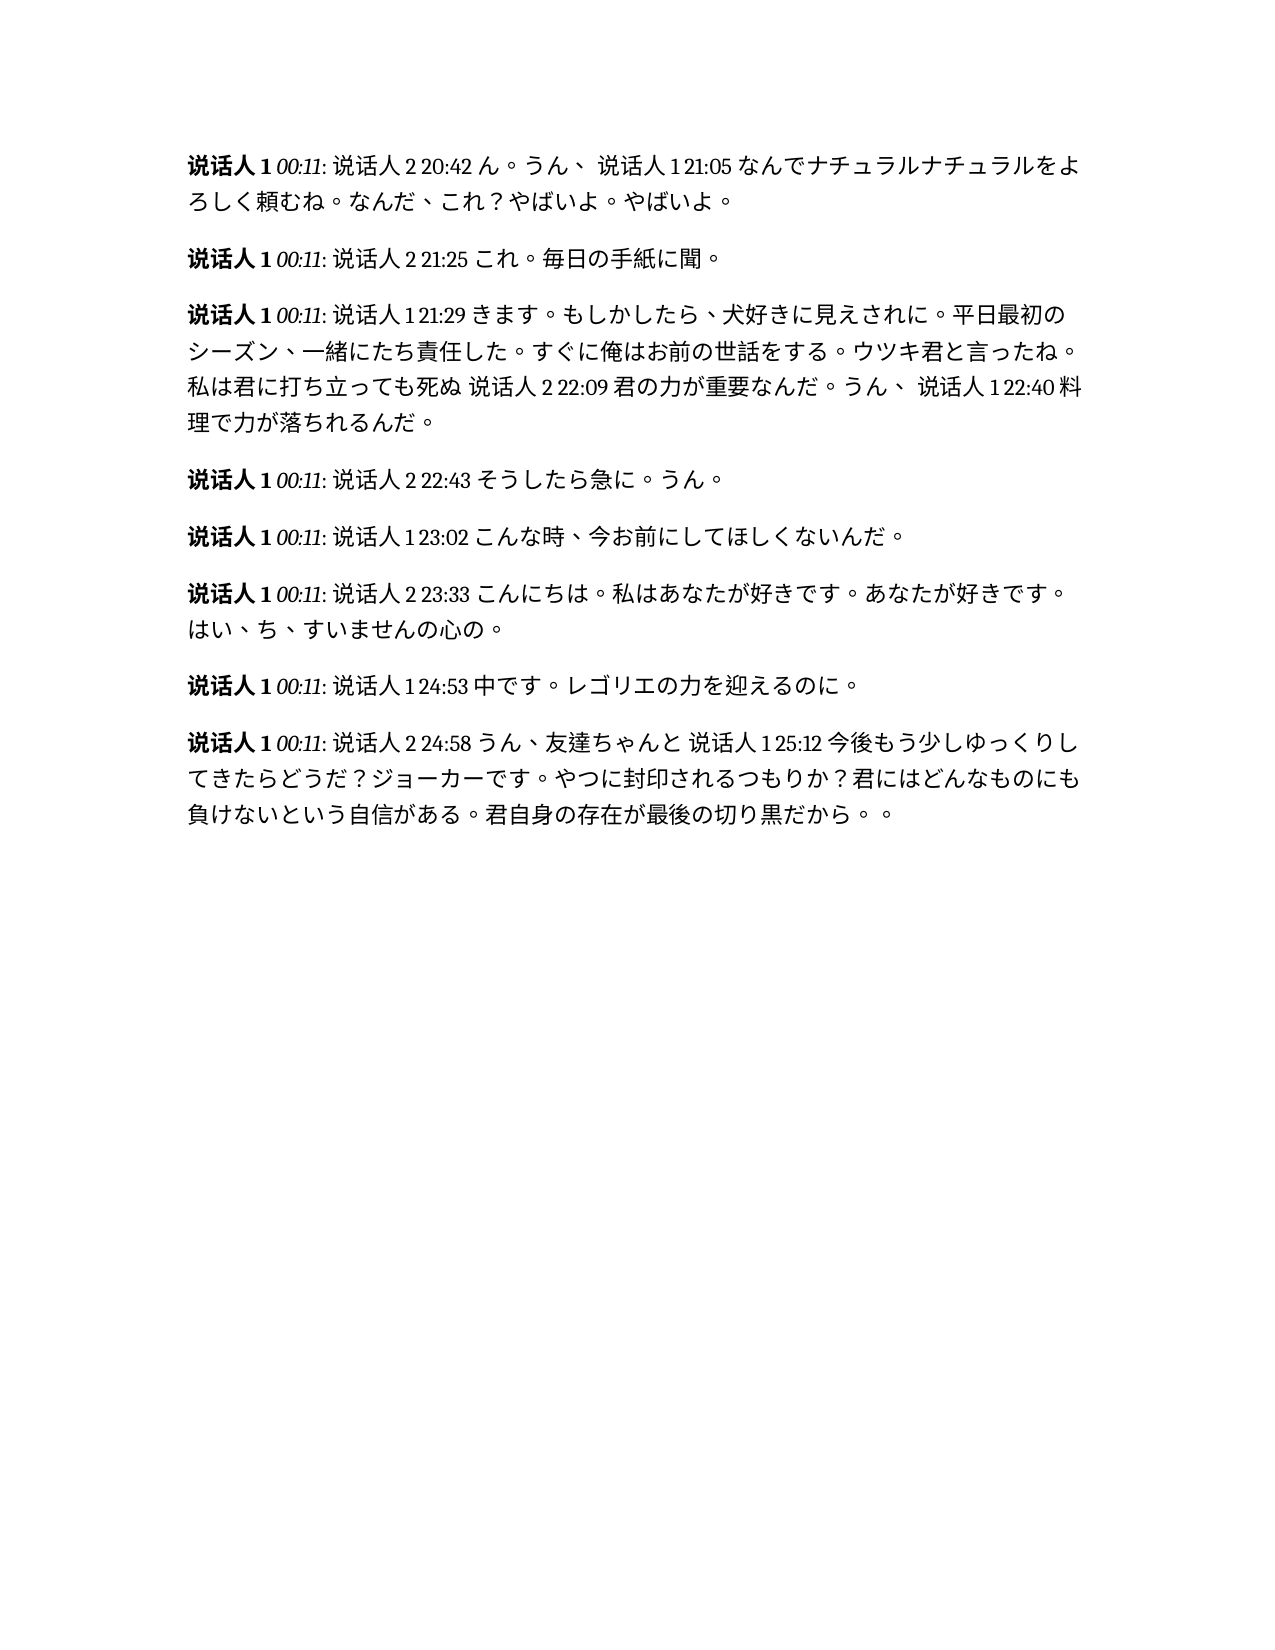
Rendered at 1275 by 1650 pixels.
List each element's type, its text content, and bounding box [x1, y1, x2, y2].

text 说话人1 00:11: 说话人2 20:42 ん。うん、 说话人1 21:05 なんでナチュラルナチュラルをよろしく頼むね。なんだ、これ？やばいよ。やばいよ。 [187, 150, 1087, 217]
text 说话人1 00:11: 说话人1 21:29 きます。もしかしたら、犬好きに見えされに。平日最初のシーズン、一緒にたち責任した。すぐに俺はお前の世話をする。ウツキ君と言ったね。私は君に打ち立っても死ぬ 说话人2 22:09 君の力が重要なんだ。うん、 说话人1 22:40 料理で力が落ちれるんだ。 [187, 299, 1087, 438]
text 说话人1 00:11: 说话人2 22:43 そうしたら急に。うん。 [187, 464, 1087, 495]
text 说话人1 00:11: 说话人1 23:02 こんな時、今お前にしてほしくないんだ。 [187, 521, 1087, 552]
text 说话人1 00:11: 说话人2 23:33 こんにちは。私はあなたが好きです。あなたが好きです。はい、ち、すいませんの心の。 [187, 578, 1087, 645]
text 说话人1 00:11: 说话人2 21:25 これ。毎日の手紙に聞。 [187, 243, 1087, 274]
text 说话人1 00:11: 说话人1 24:53 中です。レゴリエの力を迎えるのに。 [187, 670, 1087, 702]
text 说话人1 00:11: 说话人2 24:58 うん、友達ちゃんと 说话人1 25:12 今後もう少しゆっくりしてきたらどうだ？ジョーカーです。やつに封印されるつもりか？君にはどんなものにも負けないという自信がある。君自身の存在が最後の切り黒だから。。 [187, 727, 1087, 830]
